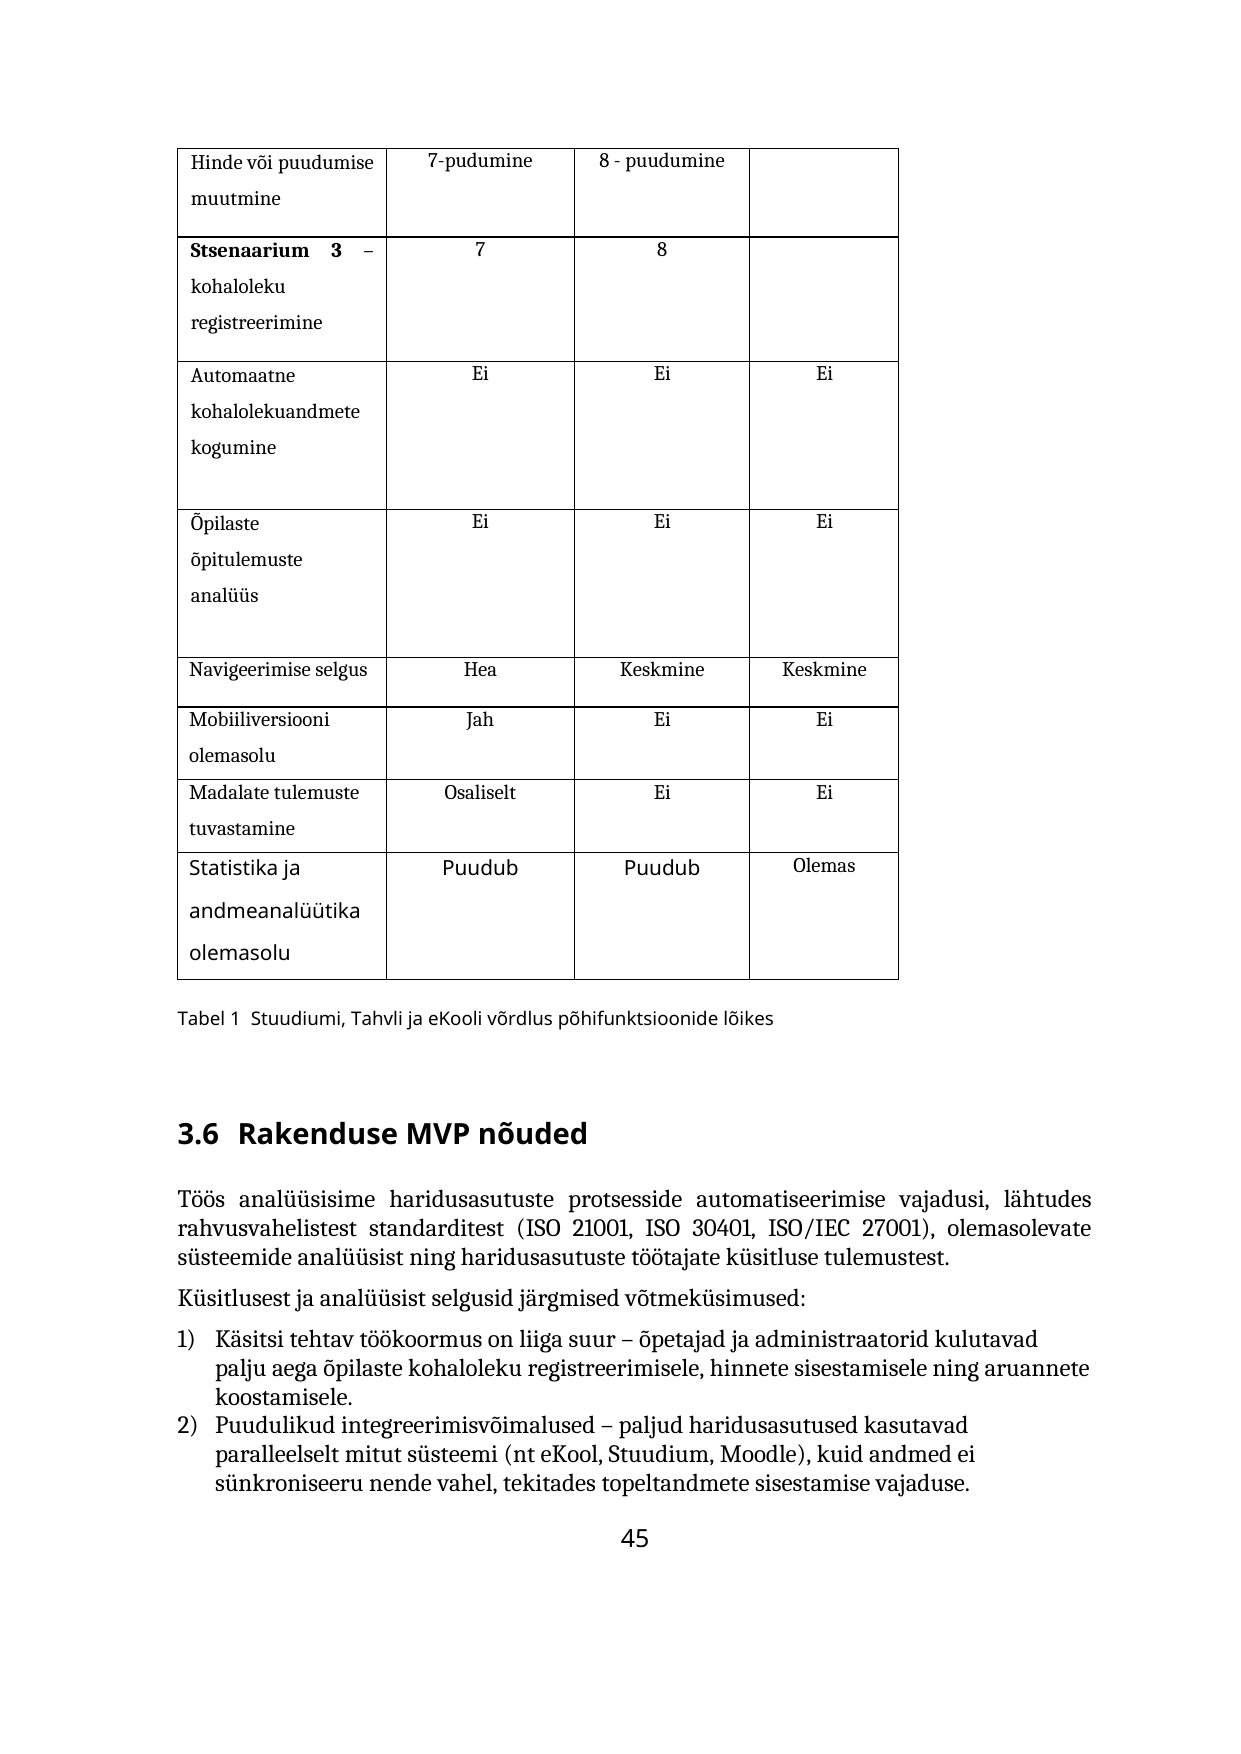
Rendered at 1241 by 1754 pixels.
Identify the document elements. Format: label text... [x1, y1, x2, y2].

table_cell Puudub [387, 853, 574, 979]
table_cell Ei [575, 780, 749, 852]
text Töös analüüsisime haridusasutuste protsesside automatiseerimise vajadusi, lähtudes rahvusvahelistest standarditest (ISO 21001, ISO 30401, ISO/IEC 27001), olemasolevate süsteemide analüüsist ning haridusasutuste töötajate küsitluse tulemustest. [177, 1185, 1092, 1271]
table_cell [178, 149, 386, 236]
table_cell Keskmine [575, 658, 749, 706]
table_cell Mobiiliversiooni olemasolu [178, 708, 386, 779]
table_cell Ei [750, 780, 898, 852]
table_cell [178, 510, 386, 657]
table_cell Navigeerimise selgus [178, 658, 386, 706]
subtitle Rakenduse MVP nõuded [177, 1113, 1092, 1153]
list Käsitsi tehtav töökoormus on liiga suur – õpetajad ja administraatorid kulutavad palju aega õpilaste kohaloleku registreerimisele, hinnete sisestamisele ning aruannete koostamisele. [177, 1325, 1092, 1411]
text Küsitlusest ja analüüsist selgusid järgmised võtmeküsimused: [177, 1284, 1092, 1312]
table_cell Madalate tulemuste tuvastamine [178, 780, 386, 852]
table_cell Olemas [750, 853, 898, 979]
table_cell [178, 238, 386, 361]
table_cell 8 [575, 238, 749, 361]
table_cell Ei [750, 510, 898, 657]
table_cell Ei [387, 510, 574, 657]
table_cell Ei [750, 362, 898, 509]
table_cell [750, 238, 898, 361]
table_cell Puudub [575, 853, 749, 979]
table_cell Ei [575, 708, 749, 779]
table_cell Ei [387, 362, 574, 509]
table_cell Ei [575, 362, 749, 509]
table_cell Hea [387, 658, 574, 706]
table_cell Ei [575, 510, 749, 657]
text Tabel 1 Stuudiumi, Tahvli ja eKooli võrdlus põhifunktsioonide lõikes [177, 1005, 1092, 1031]
table_cell 9 -hind 8 - puudumine [575, 149, 749, 236]
table_cell 7 [387, 238, 574, 361]
table_cell Osaliselt [387, 780, 574, 852]
list Puudulikud integreerimisvõimalused – paljud haridusasutused kasutavad paralleelselt mitut süsteemi (nt eKool, Stuudium, Moodle), kuid andmed ei sünkroniseeru nende vahel, tekitades topeltandmete sisestamise vajaduse. [177, 1411, 1092, 1497]
table_cell Statistika ja andmeanalüütika olemasolu [178, 853, 386, 979]
table_cell [750, 149, 898, 236]
table_cell Keskmine [750, 658, 898, 706]
table_cell [178, 362, 386, 509]
table_cell Ei [750, 708, 898, 779]
table_cell 9-pudumine 7-pudumine [387, 149, 574, 236]
table_cell Jah [387, 708, 574, 779]
